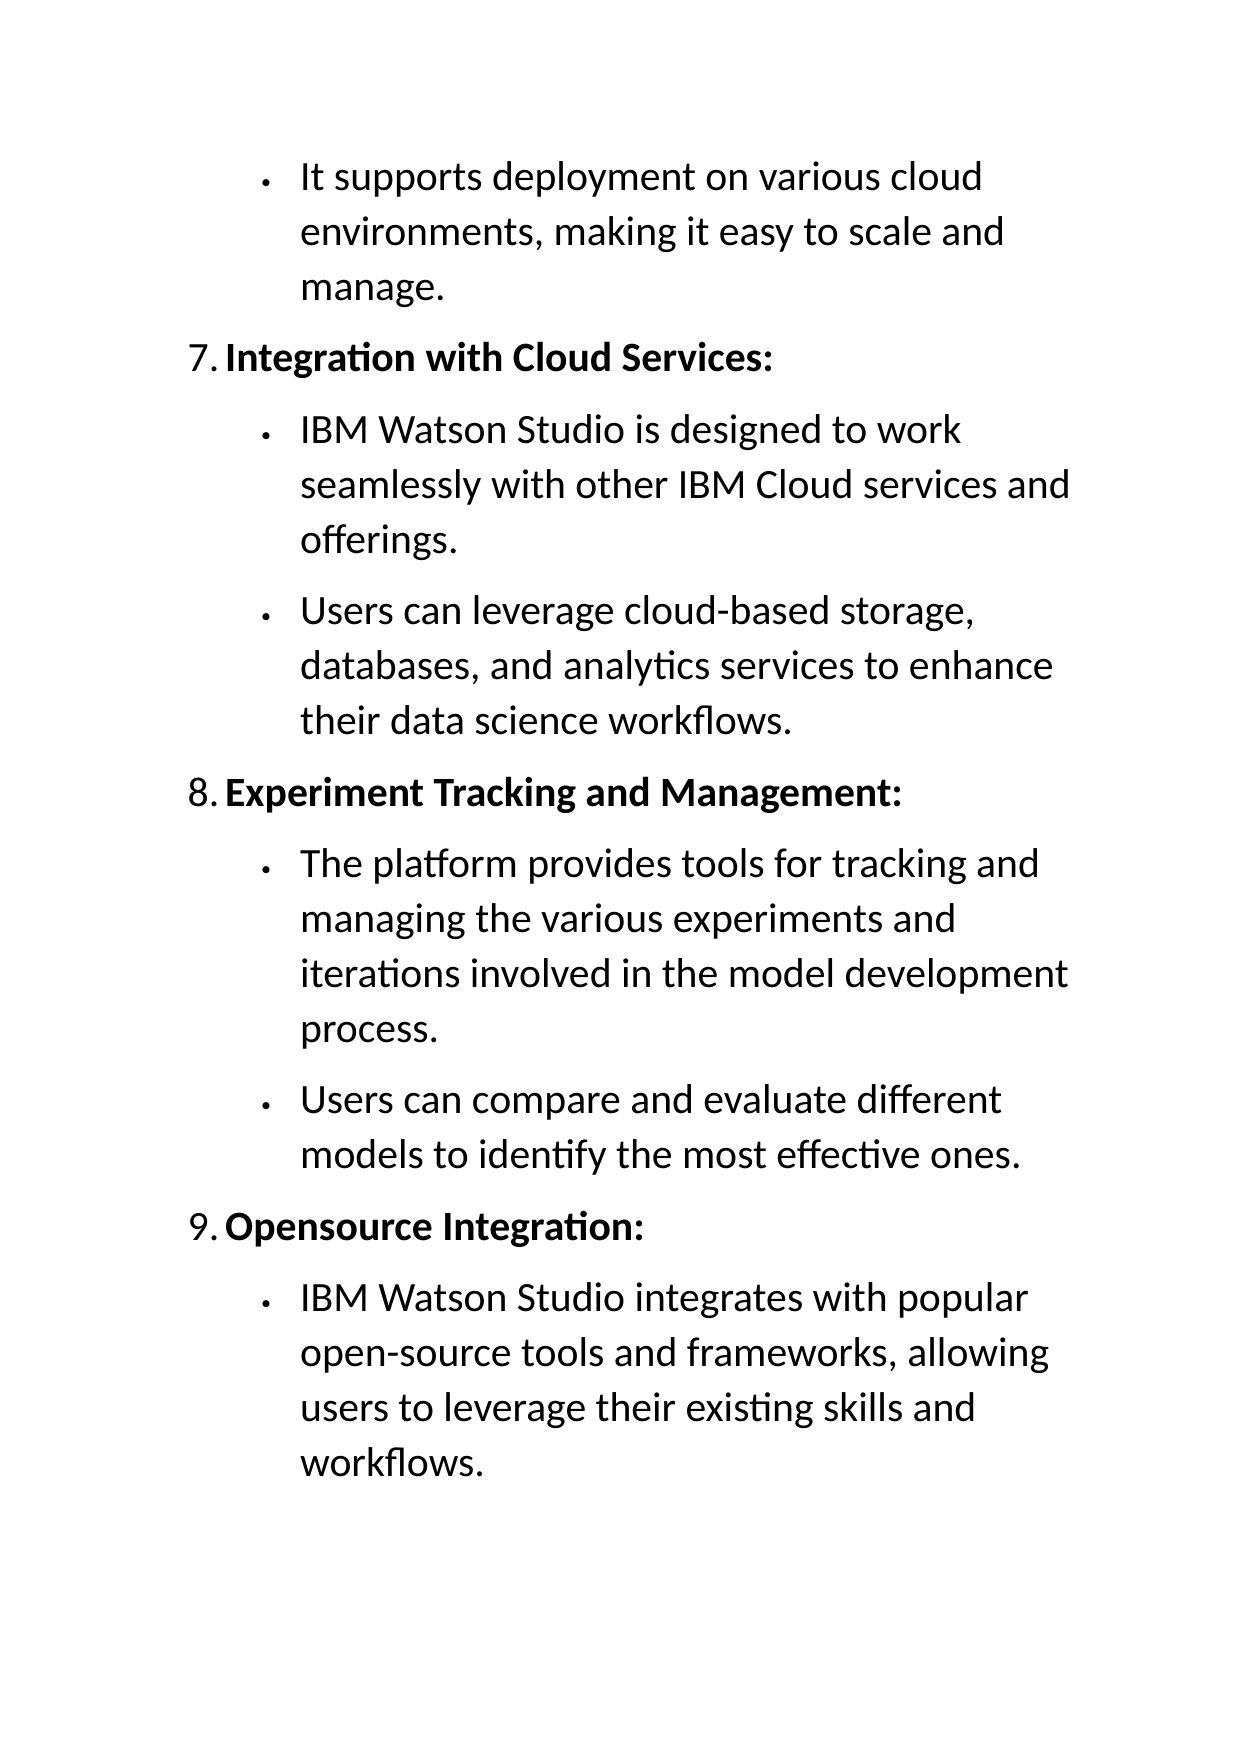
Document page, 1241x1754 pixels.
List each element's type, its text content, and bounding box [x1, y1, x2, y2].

list Experiment Tracking and Management: [187, 766, 1090, 816]
list Users can compare and evaluate different models to identify the most effective ones. [262, 1073, 1090, 1179]
list IBM Watson Studio integrates with popular open-source tools and frameworks, allowing users to leverage their existing skills and workflows. [262, 1271, 1090, 1487]
list Users can leverage cloud-based storage, databases, and analytics services to enhance their data science workflows. [262, 584, 1090, 745]
list It supports deployment on various cloud environments, making it easy to scale and manage. [262, 150, 1090, 311]
list The platform provides tools for tracking and managing the various experiments and iterations involved in the model development process. [262, 837, 1090, 1053]
list IBM Watson Studio is designed to work seamlessly with other IBM Cloud services and offerings. [262, 403, 1090, 563]
list Integration with Cloud Services: [187, 331, 1090, 382]
list Opensource Integration: [187, 1200, 1090, 1251]
